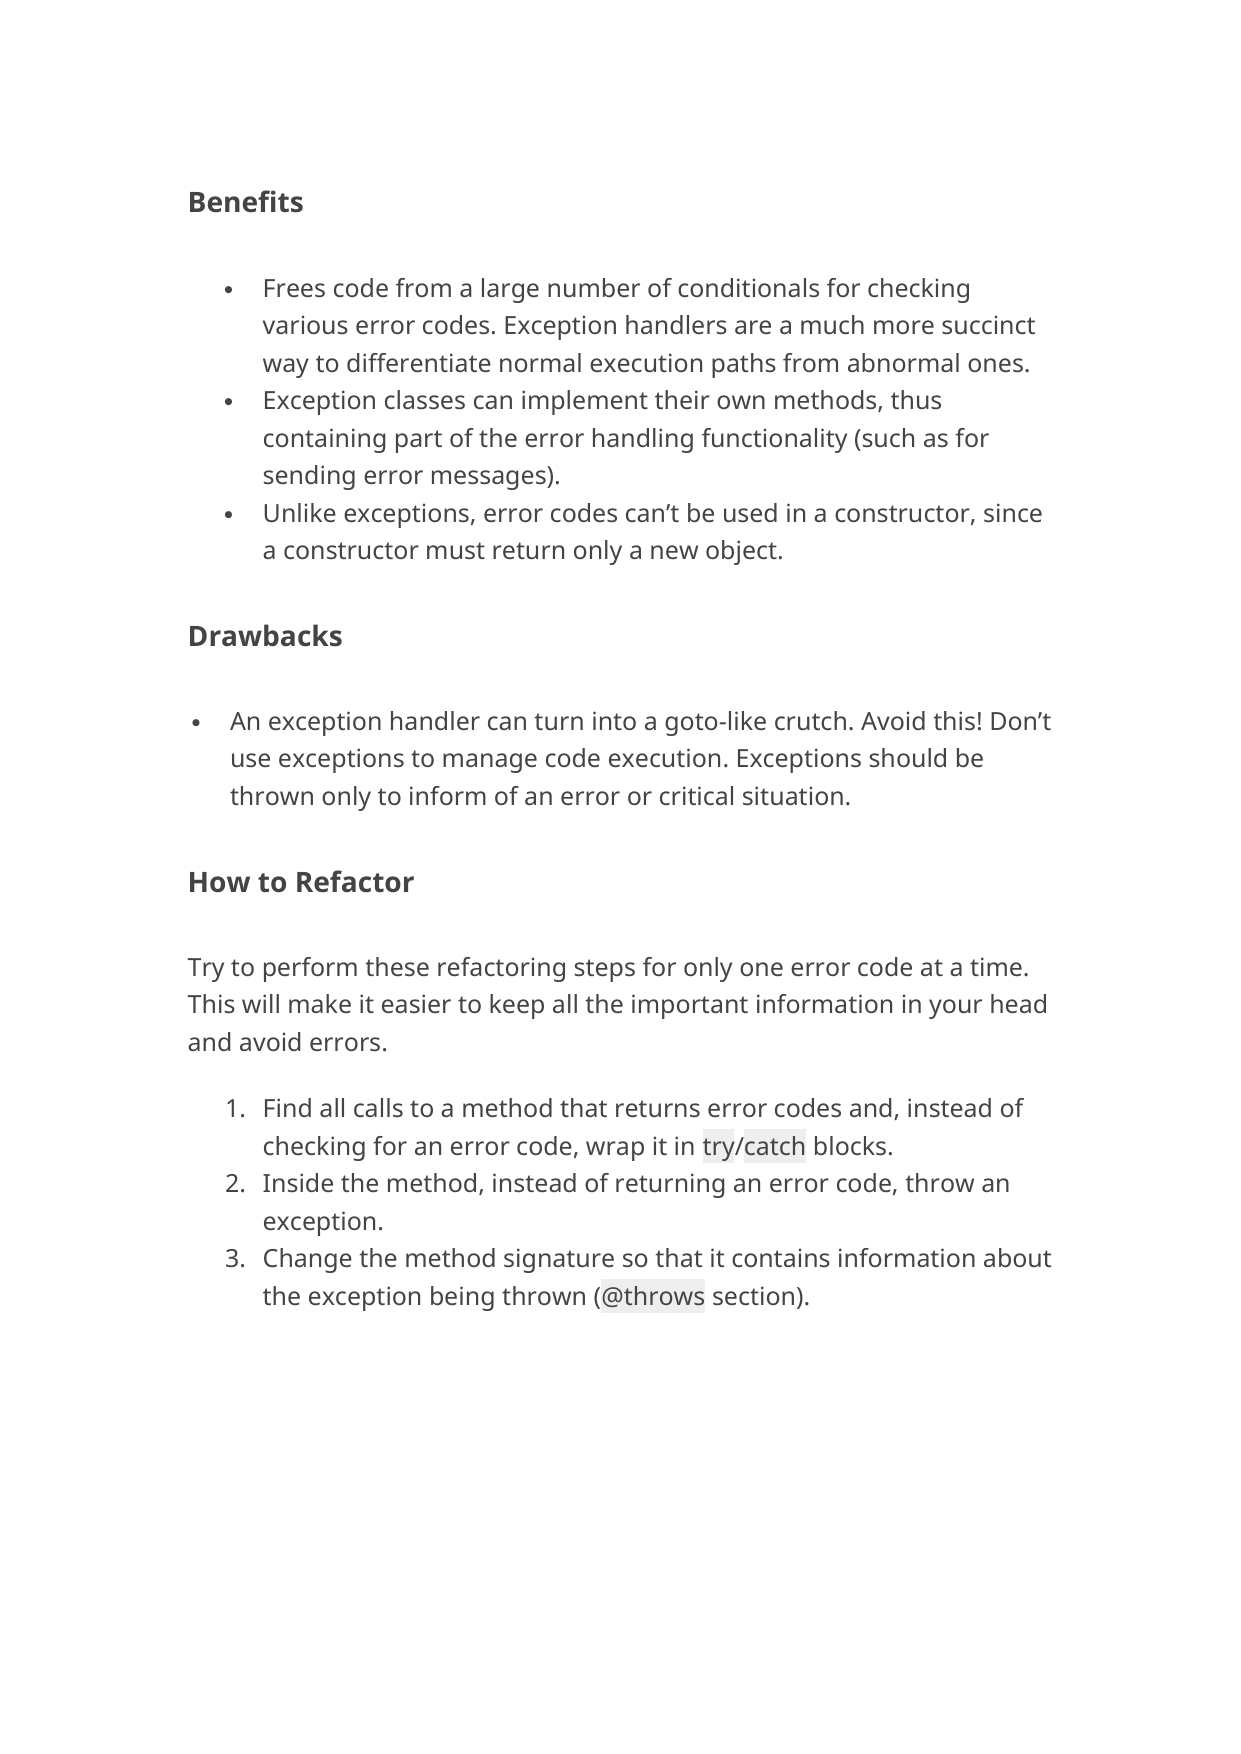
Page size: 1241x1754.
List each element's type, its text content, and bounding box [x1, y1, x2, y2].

text Benefits [187, 164, 1053, 239]
text Try to perform these refactoring steps for only one error code at a time. This will make it easier to keep all the important information in your head and avoid errors. [187, 948, 1053, 1060]
list Find all calls to a method that returns error codes and, instead of checking for an error code, wrap it in try/catch blocks. [225, 1089, 1053, 1164]
text Drawbacks [187, 598, 1053, 673]
list Frees code from a large number of conditionals for checking various error codes. Exception handlers are a much more succinct way to differentiate normal execution paths from abnormal ones. [225, 269, 1053, 381]
list Exception classes can implement their own methods, thus containing part of the error handling functionality (such as for sending error messages). [225, 381, 1053, 494]
list Unlike exceptions, error codes can’t be used in a constructor, since a constructor must return only a new object. [225, 494, 1053, 569]
list Inside the method, instead of returning an error code, throw an exception. [225, 1164, 1053, 1239]
list An exception handler can turn into a goto-like crutch. Avoid this! Don’t use exceptions to manage code execution. Exceptions should be thrown only to inform of an error or critical situation. [192, 702, 1053, 814]
list Change the method signature so that it contains information about the exception being thrown (@throws section). [225, 1239, 1053, 1314]
text How to Refactor [187, 844, 1053, 919]
